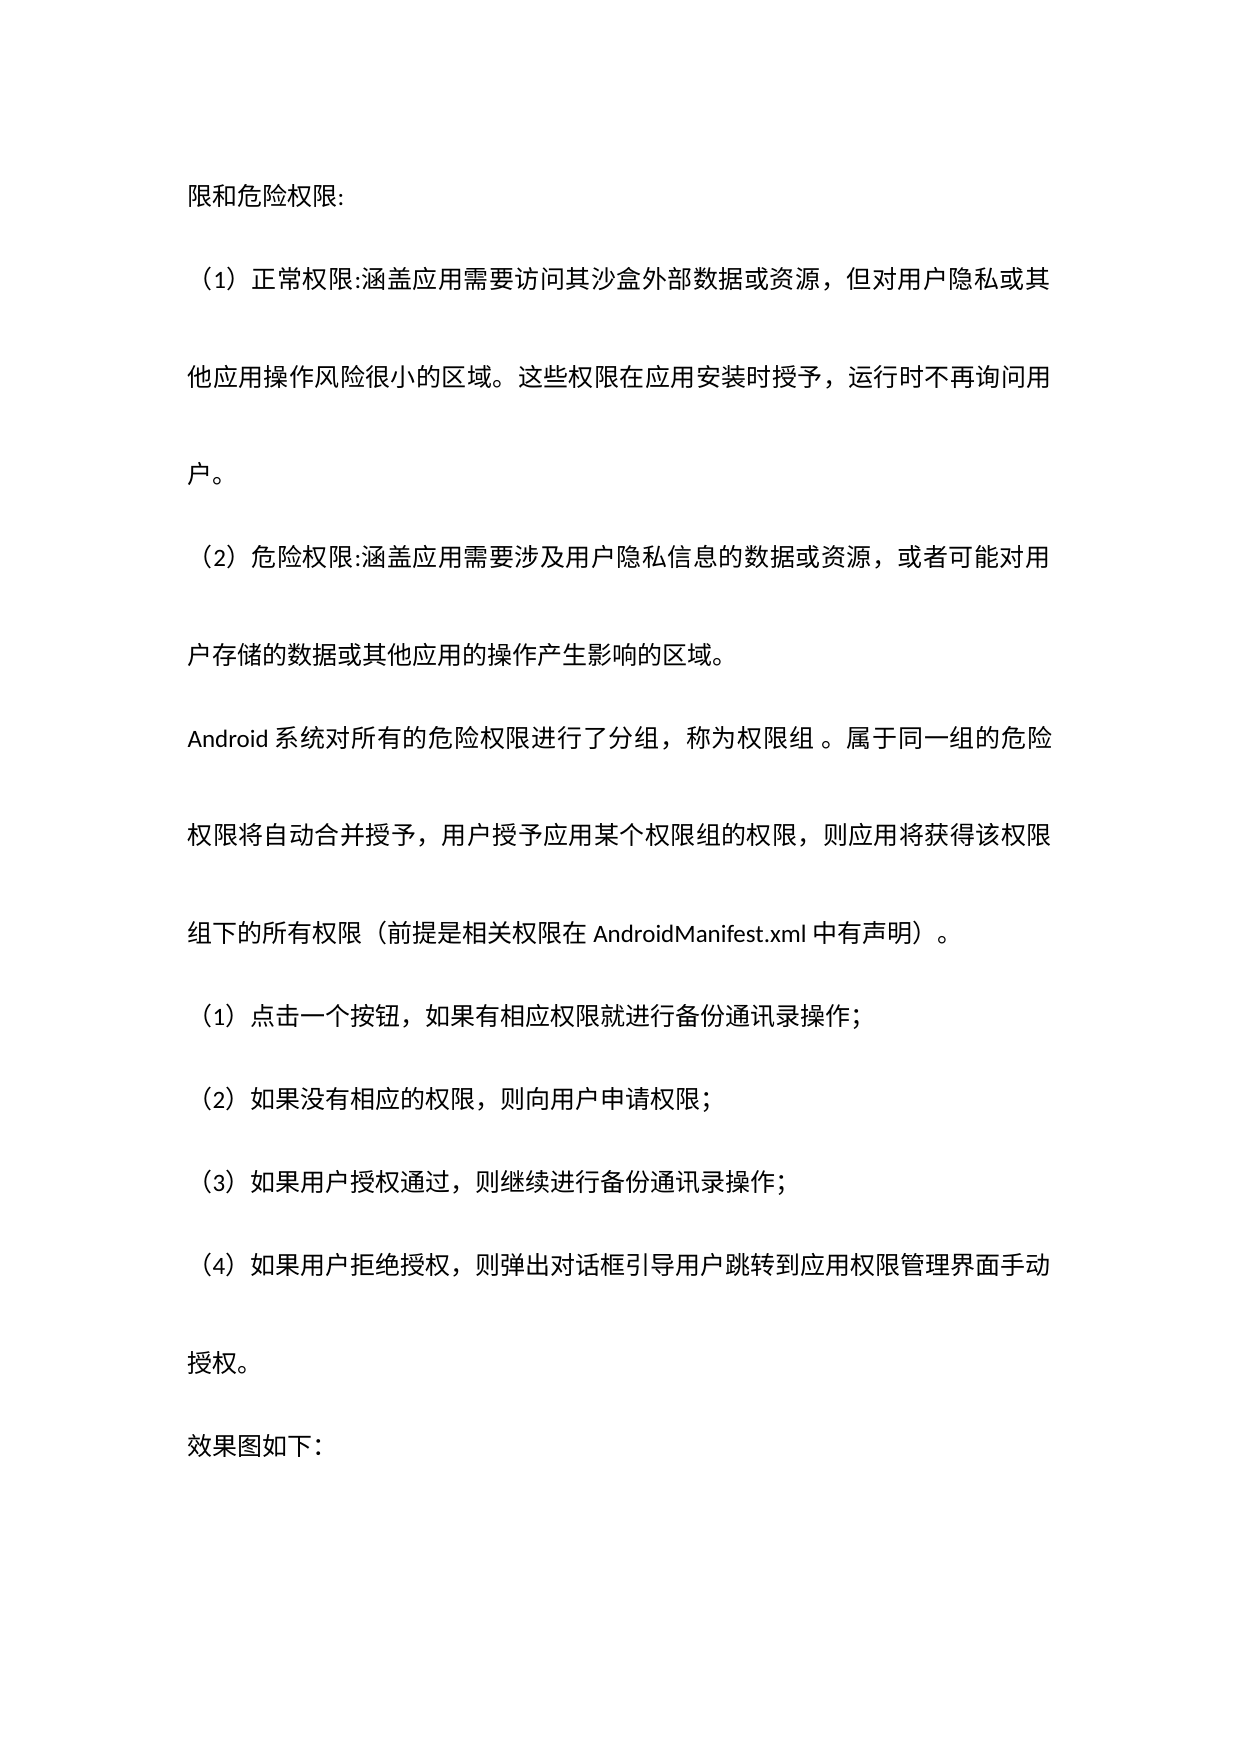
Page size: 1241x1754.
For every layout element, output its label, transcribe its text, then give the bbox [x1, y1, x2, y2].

text （2）危险权限:涵盖应用需要涉及用户隐私信息的数据或资源，或者可能对用户存储的数据或其他应用的操作产生影响的区域。 [187, 523, 1053, 686]
text （4）如果用户拒绝授权，则弹出对话框引导用户跳转到应用权限管理界面手动授权。 [187, 1231, 1053, 1394]
text （3）如果用户授权通过，则继续进行备份通讯录操作； [187, 1148, 1053, 1213]
text （1）点击一个按钮，如果有相应权限就进行备份通讯录操作； [187, 982, 1053, 1047]
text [187, 162, 1053, 227]
text Android系统对所有的危险权限进行了分组，称为权限组 。属于同一组的危险权限将自动合并授予，用户授予应用某个权限组的权限，则应用将获得该权限组下的所有权限（前提是相关权限在 AndroidManifest.xml 中有声明）。 [187, 704, 1053, 964]
text （2）如果没有相应的权限，则向用户申请权限； [187, 1065, 1053, 1130]
text （1）正常权限:涵盖应用需要访问其沙盒外部数据或资源，但对用户隐私或其他应用操作风险很小的区域。这些权限在应用安装时授予，运行时不再询问用户。 [187, 245, 1053, 505]
text 效果图如下： [187, 1412, 1053, 1477]
